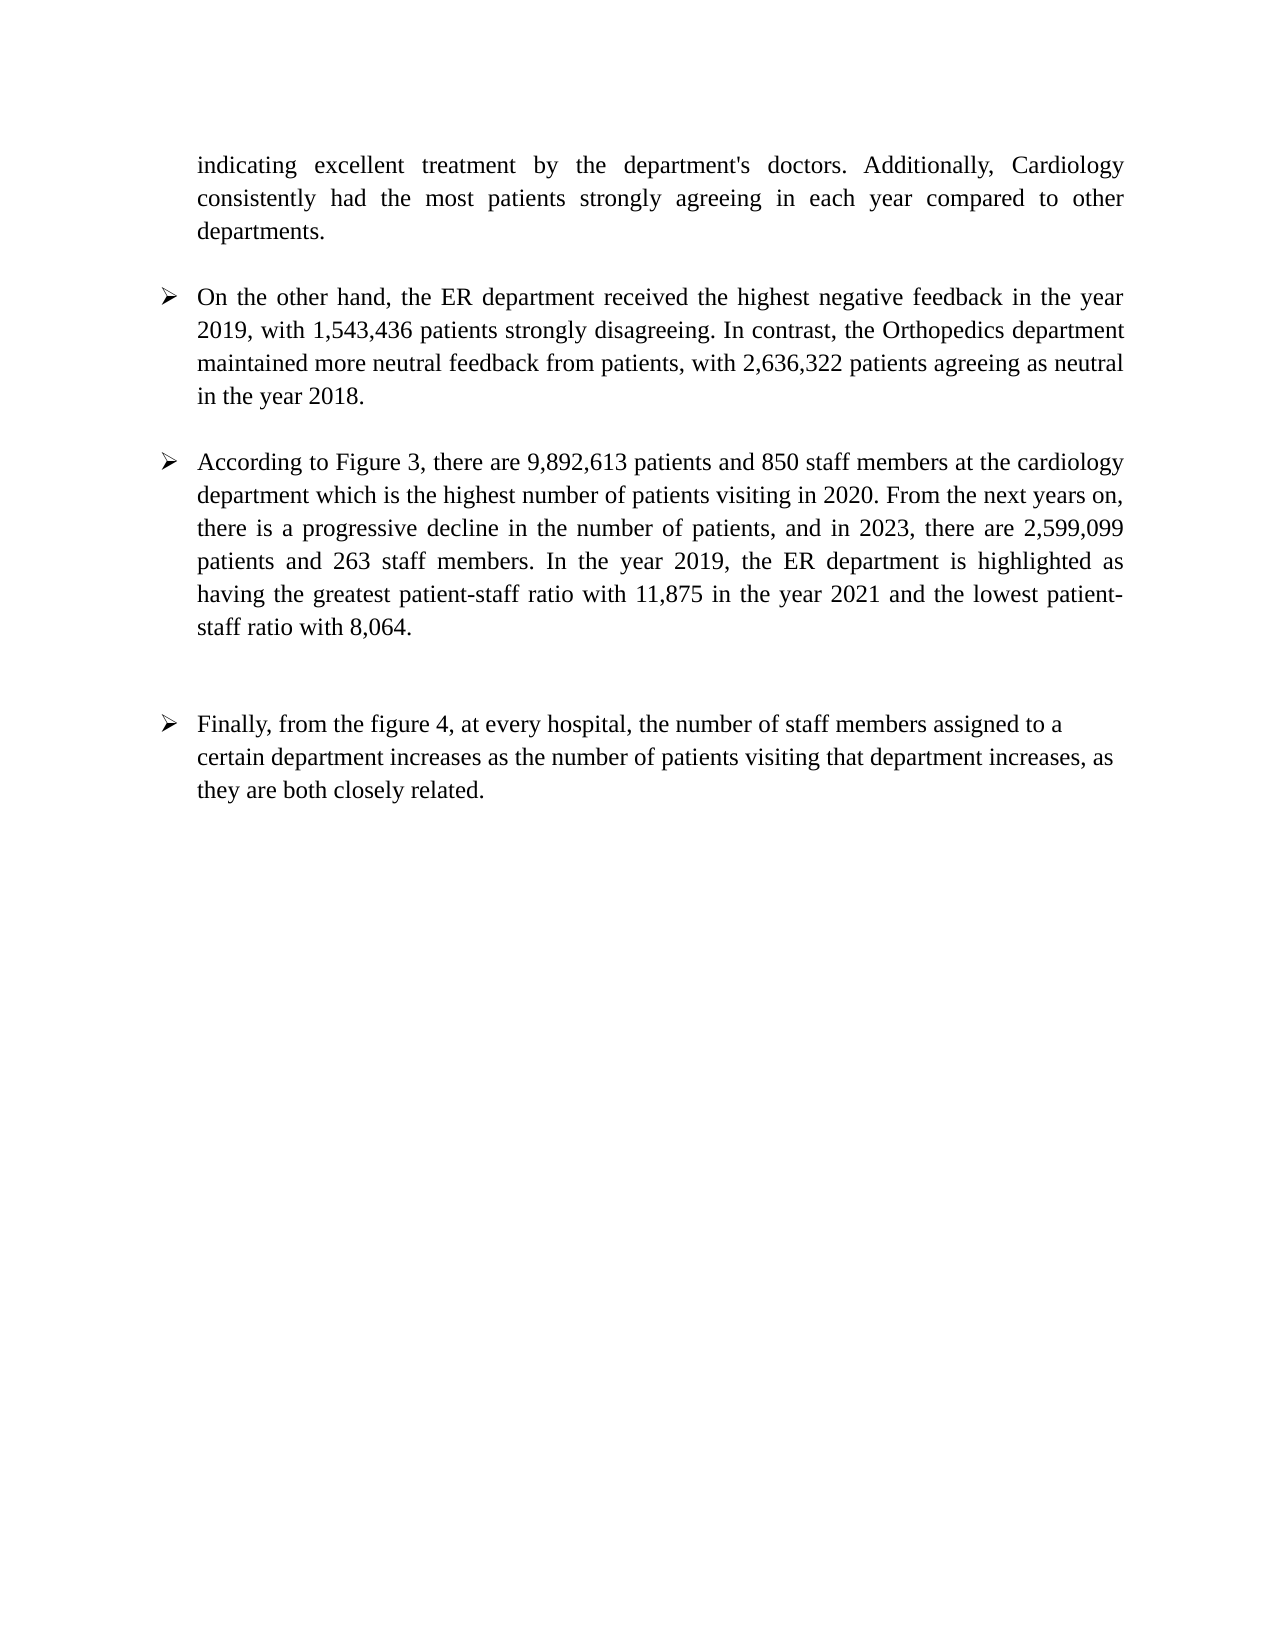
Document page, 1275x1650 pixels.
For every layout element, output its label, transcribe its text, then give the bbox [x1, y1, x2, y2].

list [159, 150, 1125, 245]
list According to Figure 3, there are 9,892,613 patients and 850 staff members at the cardiology department which is the highest number of patients visiting in 2020. From the next years on, there is a progressive decline in the number of patients, and in 2023, there are 2,599,099 patients and 263 staff members. In the year 2019, the ER department is highlighted as having the greatest patient-staff ratio with 11,875 in the year 2021 and the lowest patient-staff ratio with 8,064. [159, 447, 1125, 641]
list Finally, from the figure 4, at every hospital, the number of staff members assigned to a certain department increases as the number of patients visiting that department increases, as they are both closely related. [159, 709, 1125, 836]
list On the other hand, the ER department received the highest negative feedback in the year 2019, with 1,543,436 patients strongly disagreeing. In contrast, the Orthopedics department maintained more neutral feedback from patients, with 2,636,322 patients agreeing as neutral in the year 2018. [159, 282, 1125, 410]
